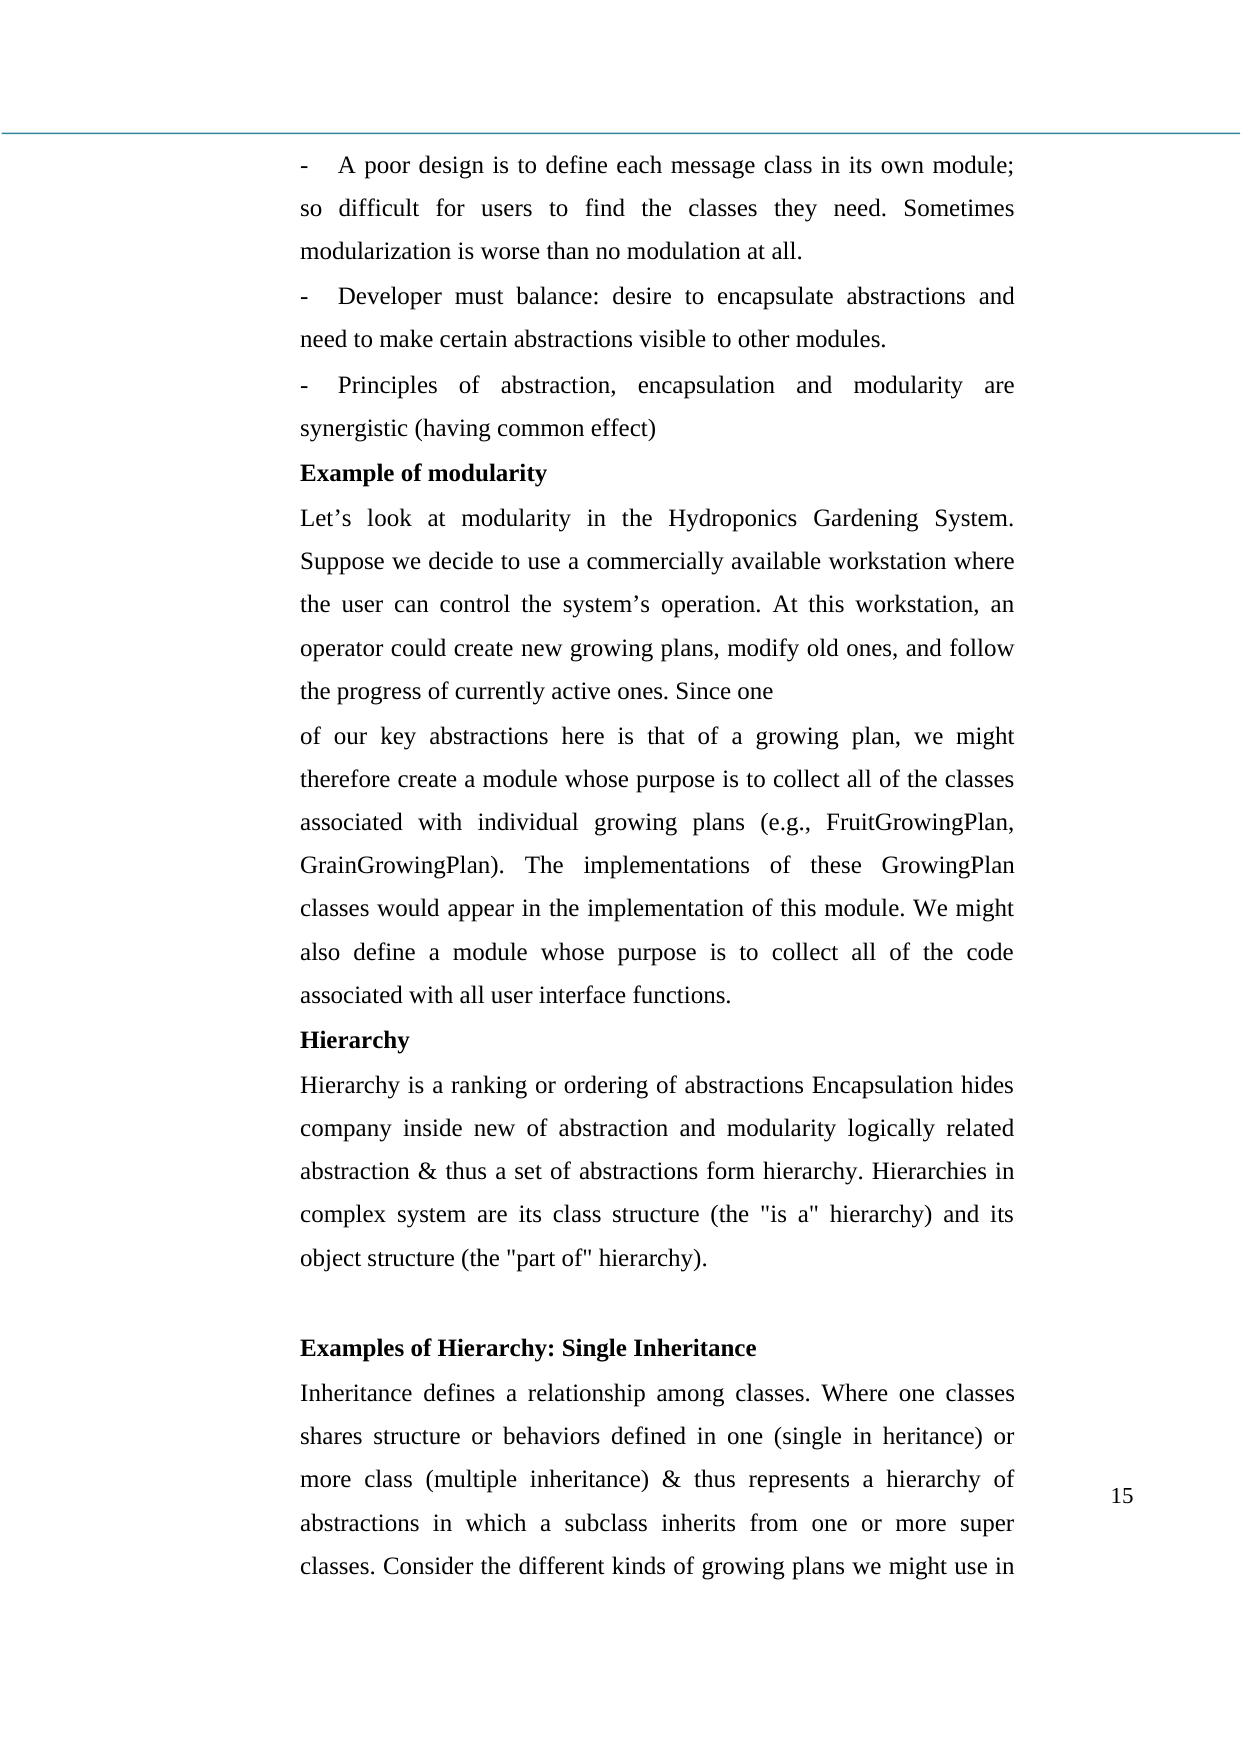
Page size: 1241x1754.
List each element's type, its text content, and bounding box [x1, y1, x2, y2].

subtitle Example of modularity [300, 458, 1015, 487]
list Developer must balance: desire to encapsulate abstractions and need to make certain abstractions visible to other modules. [300, 281, 1015, 353]
subtitle Examples of Hierarchy: Single Inheritance [300, 1333, 1015, 1362]
subtitle Hierarchy [300, 1025, 1015, 1054]
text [300, 1378, 1015, 1579]
list A poor design is to define each message class in its own module; so difficult for users to find the classes they need. Sometimes modularization is worse than no modulation at all. [300, 150, 1015, 265]
text Hierarchy is a ranking or ordering of abstractions Encapsulation hides company inside new of abstraction and modularity logically related abstraction & thus a set of abstractions form hierarchy. Hierarchies in complex system are its class structure (the "is a" hierarchy) and its object structure (the "part of" hierarchy). [300, 1070, 1015, 1271]
list Principles of abstraction, encapsulation and modularity are synergistic (having common effect) [300, 370, 1015, 442]
text Let’s look at modularity in the Hydroponics Gardening System. Suppose we decide to use a commercially available workstation where the user can control the system’s operation. At this workstation, an operator could create new growing plans, modify old ones, and follow the progress of currently active ones. Since one [300, 503, 1015, 704]
text of our key abstractions here is that of a growing plan, we might therefore create a module whose purpose is to collect all of the classes associated with individual growing plans (e.g., FruitGrowingPlan, GrainGrowingPlan). The implementations of these GrowingPlan classes would appear in the implementation of this module. We might also define a module whose purpose is to collect all of the code associated with all user interface functions. [300, 721, 1015, 1008]
